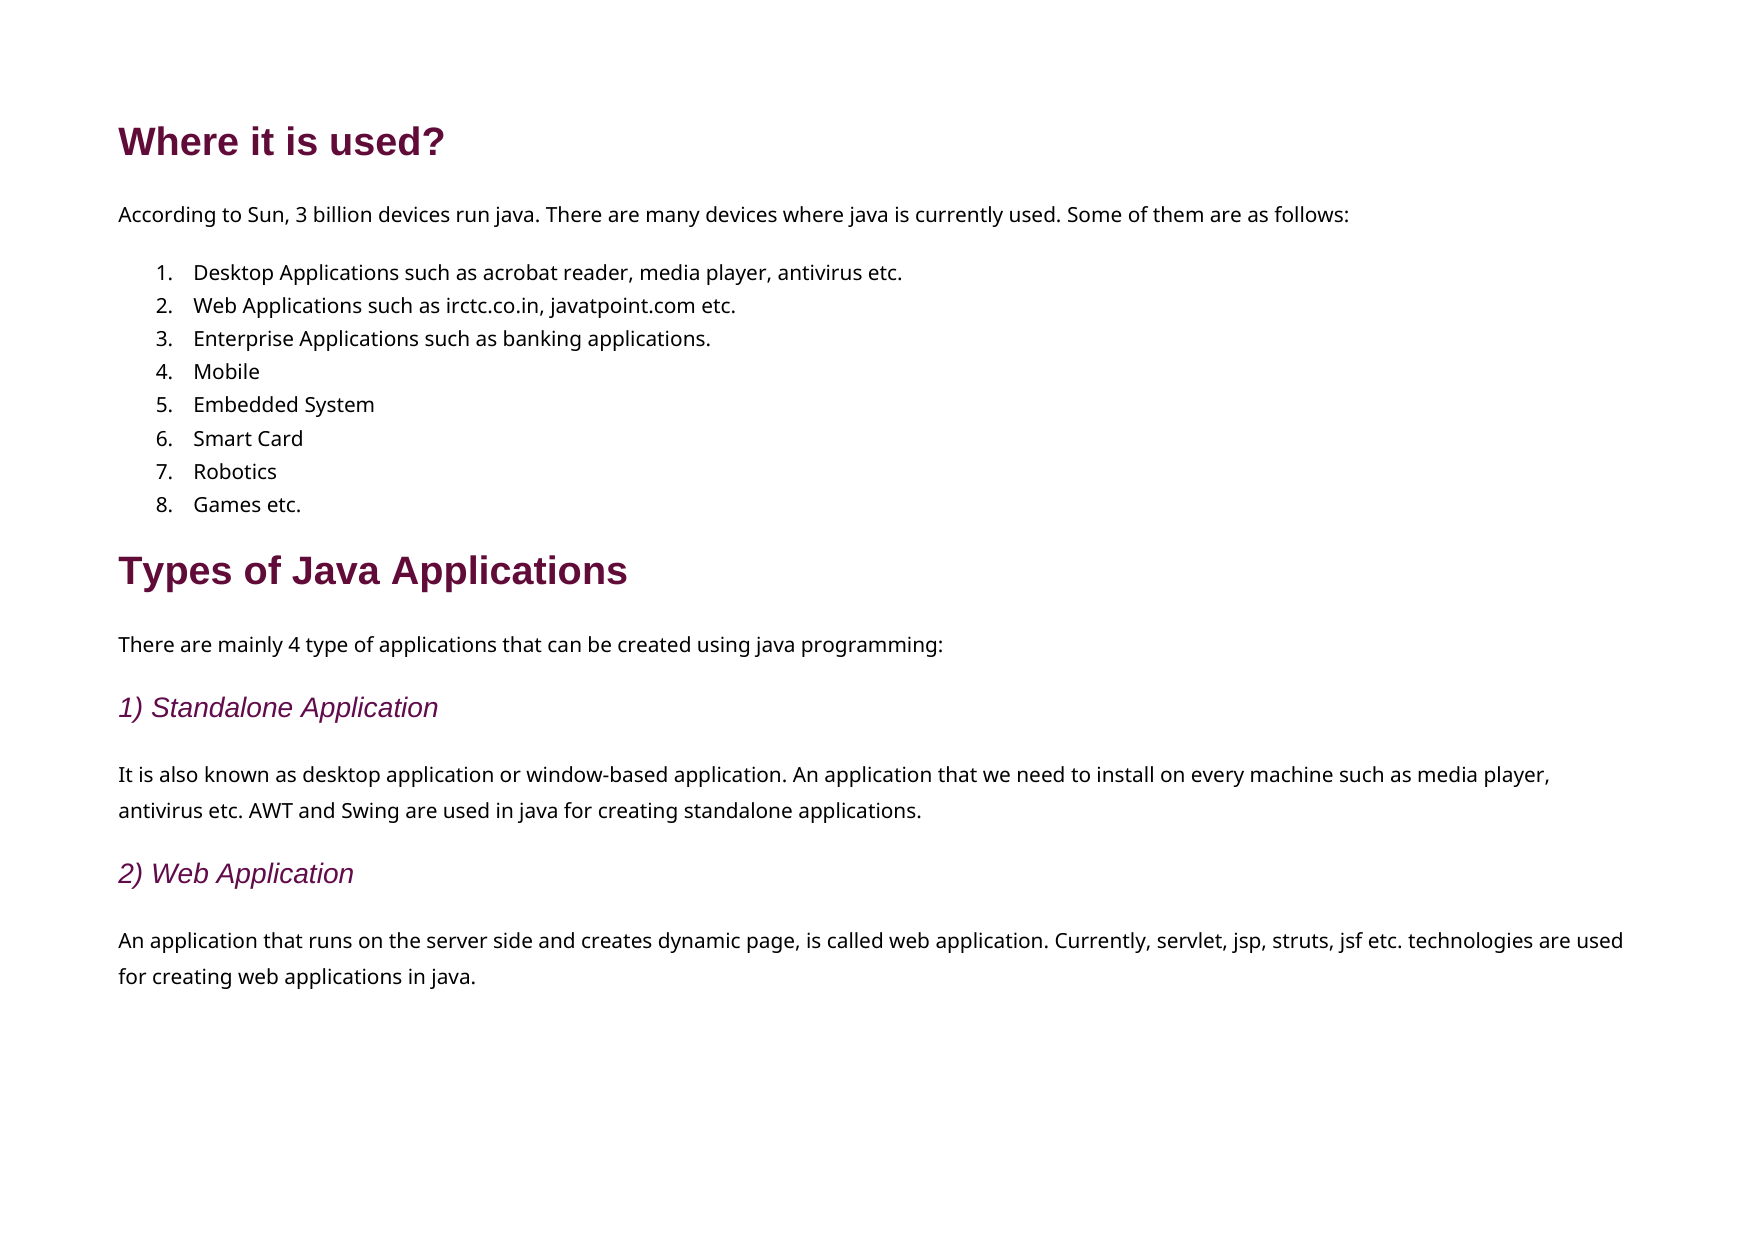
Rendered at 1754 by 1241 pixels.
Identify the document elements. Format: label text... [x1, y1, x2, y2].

list Games etc. [156, 490, 1636, 518]
text According to Sun, 3 billion devices run java. There are many devices where java is currently used. Some of them are as follows: [118, 193, 1636, 229]
subtitle Types of Java Applications [118, 547, 1636, 593]
list Mobile [156, 357, 1636, 386]
list Desktop Applications such as acrobat reader, media player, antivirus etc. [156, 258, 1636, 286]
list Enterprise Applications such as banking applications. [156, 324, 1636, 353]
subtitle 2) Web Application [118, 853, 1636, 889]
text There are mainly 4 type of applications that can be created using java programming: [118, 622, 1636, 658]
text An application that runs on the server side and creates dynamic page, is called web application. Currently, servlet, jsp, struts, jsf etc. technologies are used for creating web applications in java. [118, 919, 1636, 991]
subtitle 1) Standalone Application [118, 687, 1636, 723]
list Smart Card [156, 424, 1636, 452]
subtitle Where it is used? [118, 118, 1636, 164]
text It is also known as desktop application or window-based application. An application that we need to install on every machine such as media player, antivirus etc. AWT and Swing are used in java for creating standalone applications. [118, 752, 1636, 824]
list Embedded System [156, 391, 1636, 419]
list Web Applications such as irctc.co.in, javatpoint.com etc. [156, 291, 1636, 319]
list Robotics [156, 457, 1636, 485]
